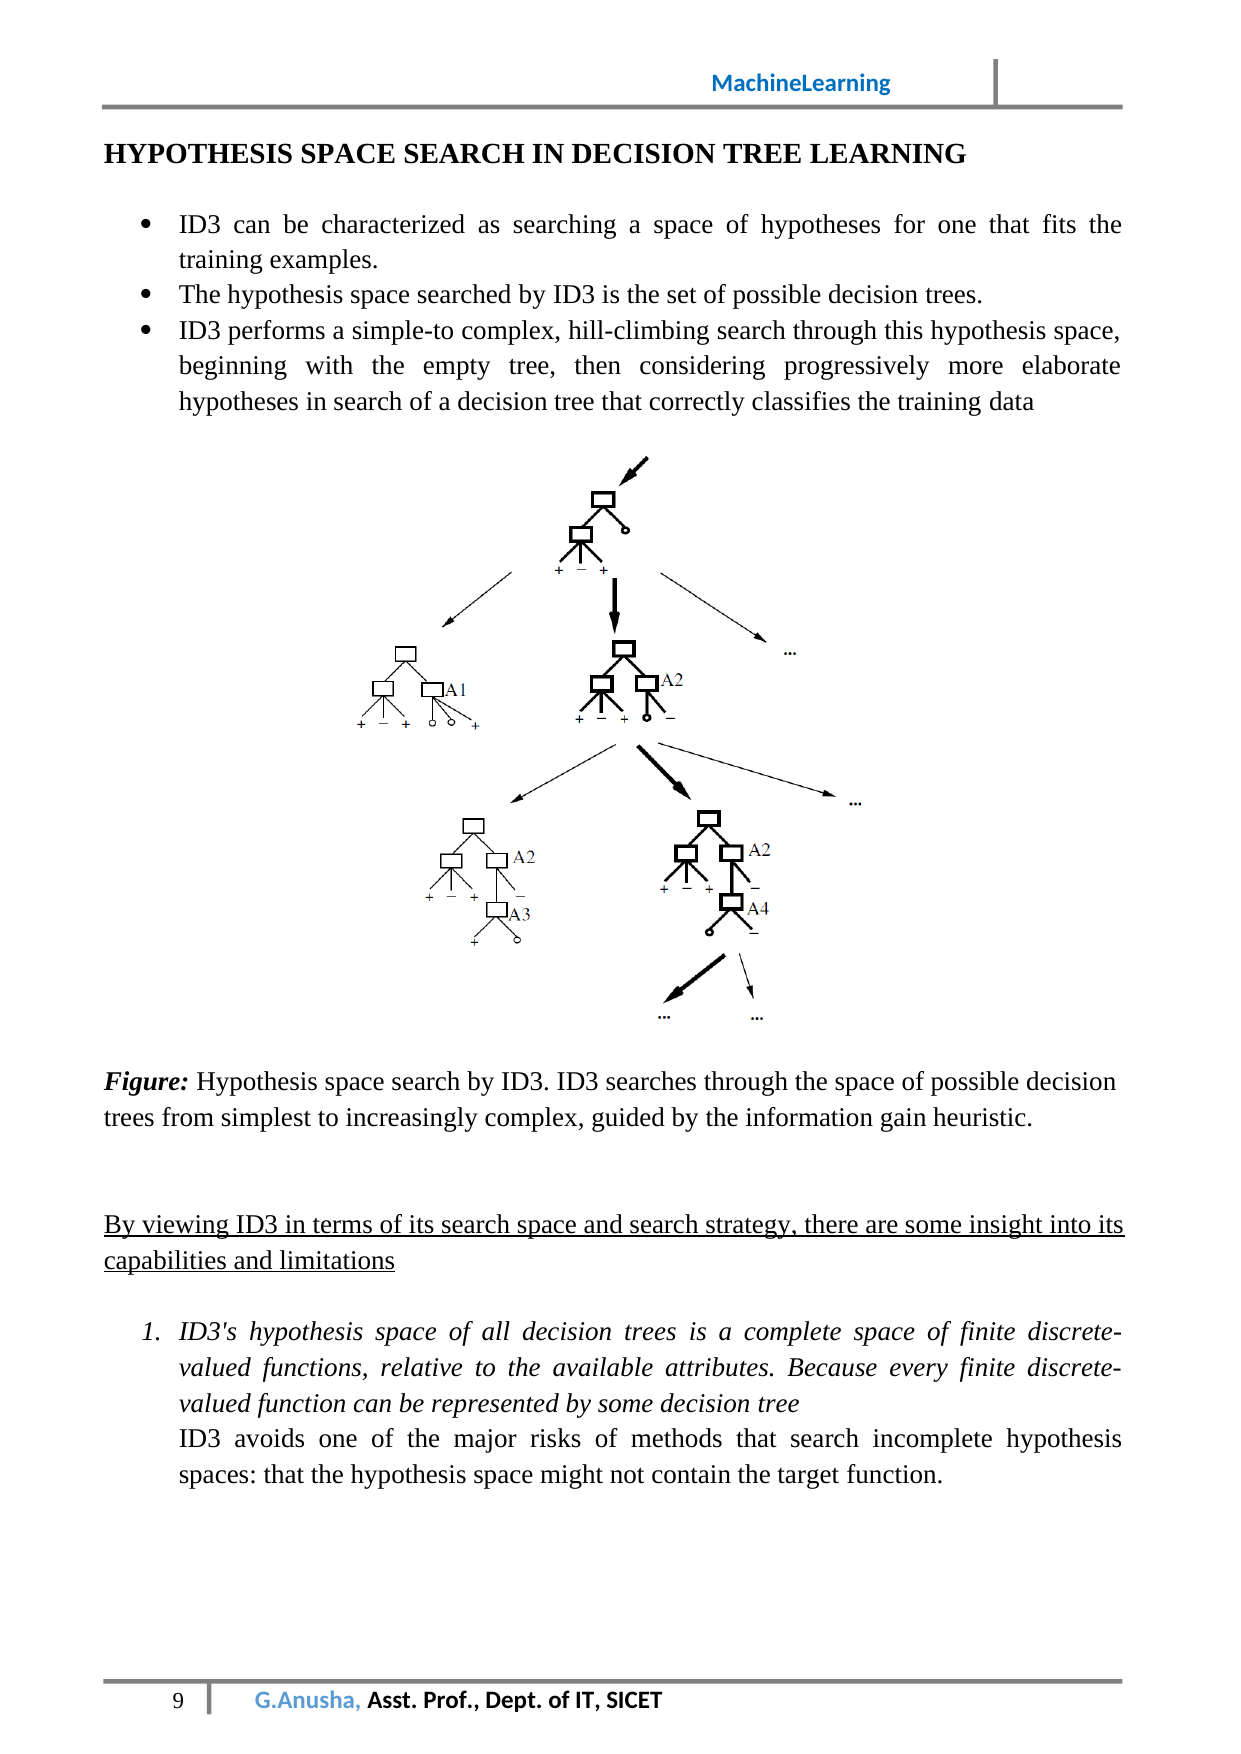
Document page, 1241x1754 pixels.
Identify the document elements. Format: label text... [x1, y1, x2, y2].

subtitle HYPOTHESIS SPACE SEARCH IN DECISION TREE LEARNING [103, 136, 1165, 170]
text By viewing ID3 in terms of its search space and search strategy, there are some insight into its capabilities and limitations [103, 1208, 1133, 1275]
list ID3 performs a simple-to complex, hill-climbing search through this hypothesis space, beginning with the empty tree, then considering progressively more elaborate hypotheses in search of a decision tree that correctly classifies the training data [141, 314, 1122, 416]
list The hypothesis space searched by ID3 is the set of possible decision trees. [141, 278, 1165, 310]
text Figure: Hypothesis space search by ID3. ID3 searches through the space of possible decision trees from simplest to increasingly complex, guided by the information gain heuristic. [103, 1065, 1133, 1132]
picture [357, 456, 862, 1020]
text ID3 avoids one of the major risks of methods that search incomplete hypothesis spaces: that the hypothesis space might not contain the target function. [178, 1422, 1122, 1489]
list ID3's hypothesis space of all decision trees is a complete space of finite discrete-valued functions, relative to the available attributes. Because every finite discrete-valued function can be represented by some decision tree [141, 1315, 1123, 1418]
list ID3 can be characterized as searching a space of hypotheses for one that fits the training examples. [141, 208, 1122, 274]
